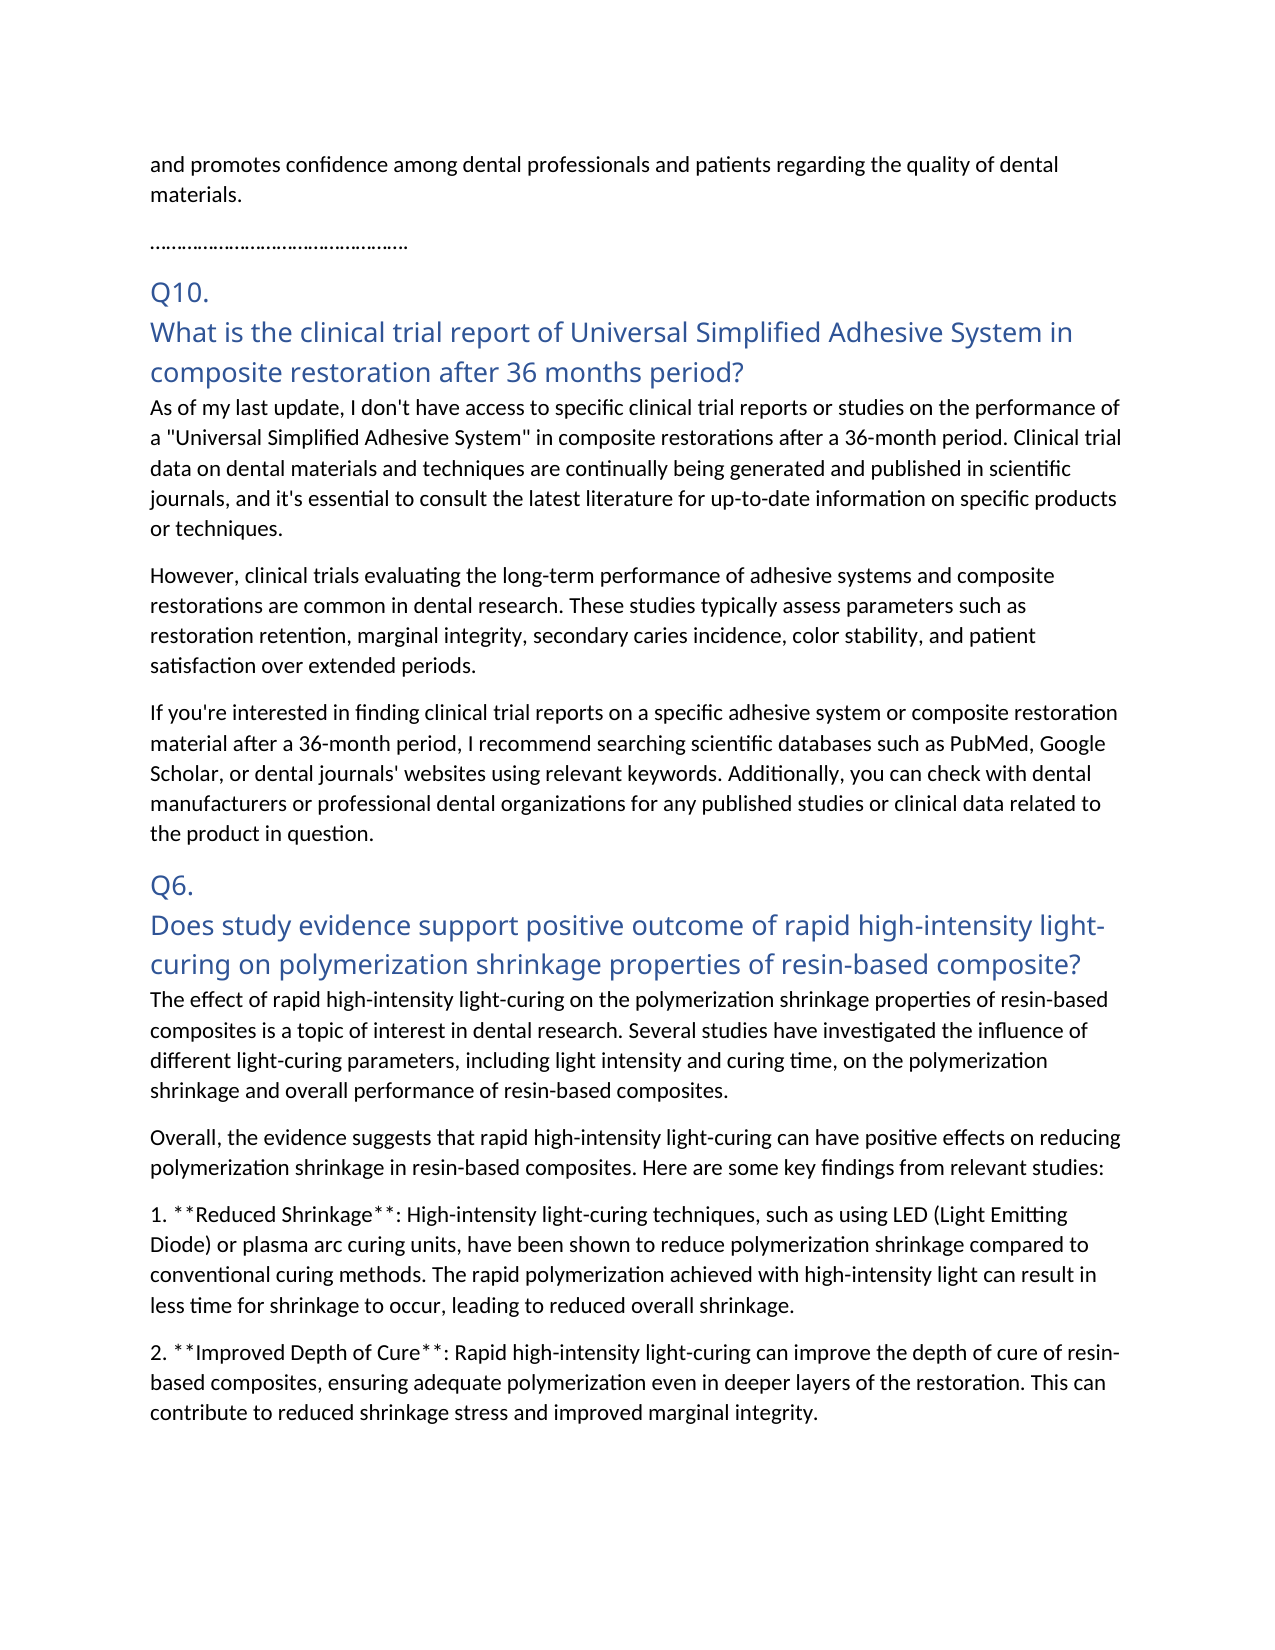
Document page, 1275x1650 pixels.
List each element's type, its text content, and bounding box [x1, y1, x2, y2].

text Overall, the evidence suggests that rapid high-intensity light-curing can have positive effects on reducing polymerization shrinkage in resin-based composites. Here are some key findings from relevant studies: [150, 1123, 1125, 1181]
text The effect of rapid high-intensity light-curing on the polymerization shrinkage properties of resin-based composites is a topic of interest in dental research. Several studies have investigated the influence of different light-curing parameters, including light intensity and curing time, on the polymerization shrinkage and overall performance of resin-based composites. [150, 986, 1125, 1104]
text 2. **Improved Depth of Cure**: Rapid high-intensity light-curing can improve the depth of cure of resin-based composites, ensuring adequate polymerization even in deeper layers of the restoration. This can contribute to reduced shrinkage stress and improved marginal integrity. [150, 1338, 1125, 1426]
text As of my last update, I don't have access to specific clinical trial reports or studies on the performance of a "Universal Simplified Adhesive System" in composite restorations after a 36-month period. Clinical trial data on dental materials and techniques are continually being generated and published in scientific journals, and it's essential to consult the latest literature for up-to-date information on specific products or techniques. [150, 393, 1125, 542]
text 1. **Reduced Shrinkage**: High-intensity light-curing techniques, such as using LED (Light Emitting Diode) or plasma arc curing units, have been shown to reduce polymerization shrinkage compared to conventional curing methods. The rapid polymerization achieved with high-intensity light can result in less time for shrinkage to occur, leading to reduced overall shrinkage. [150, 1200, 1125, 1319]
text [150, 150, 1125, 208]
subtitle Q6. Does study evidence support positive outcome of rapid high-intensity light-curing on polymerization shrinkage properties of resin-based composite? [150, 866, 1125, 983]
text However, clinical trials evaluating the long-term performance of adhesive systems and composite restorations are common in dental research. These studies typically assess parameters such as restoration retention, marginal integrity, secondary caries incidence, color stability, and patient satisfaction over extended periods. [150, 561, 1125, 680]
text …………………………………………. [150, 227, 1125, 255]
text If you're interested in finding clinical trial reports on a specific adhesive system or composite restoration material after a 36-month period, I recommend searching scientific databases such as PubMed, Google Scholar, or dental journals' websites using relevant keywords. Additionally, you can check with dental manufacturers or professional dental organizations for any published studies or clinical data related to the product in question. [150, 698, 1125, 847]
subtitle Q10. What is the clinical trial report of Universal Simplified Adhesive System in composite restoration after 36 months period? [150, 274, 1125, 390]
